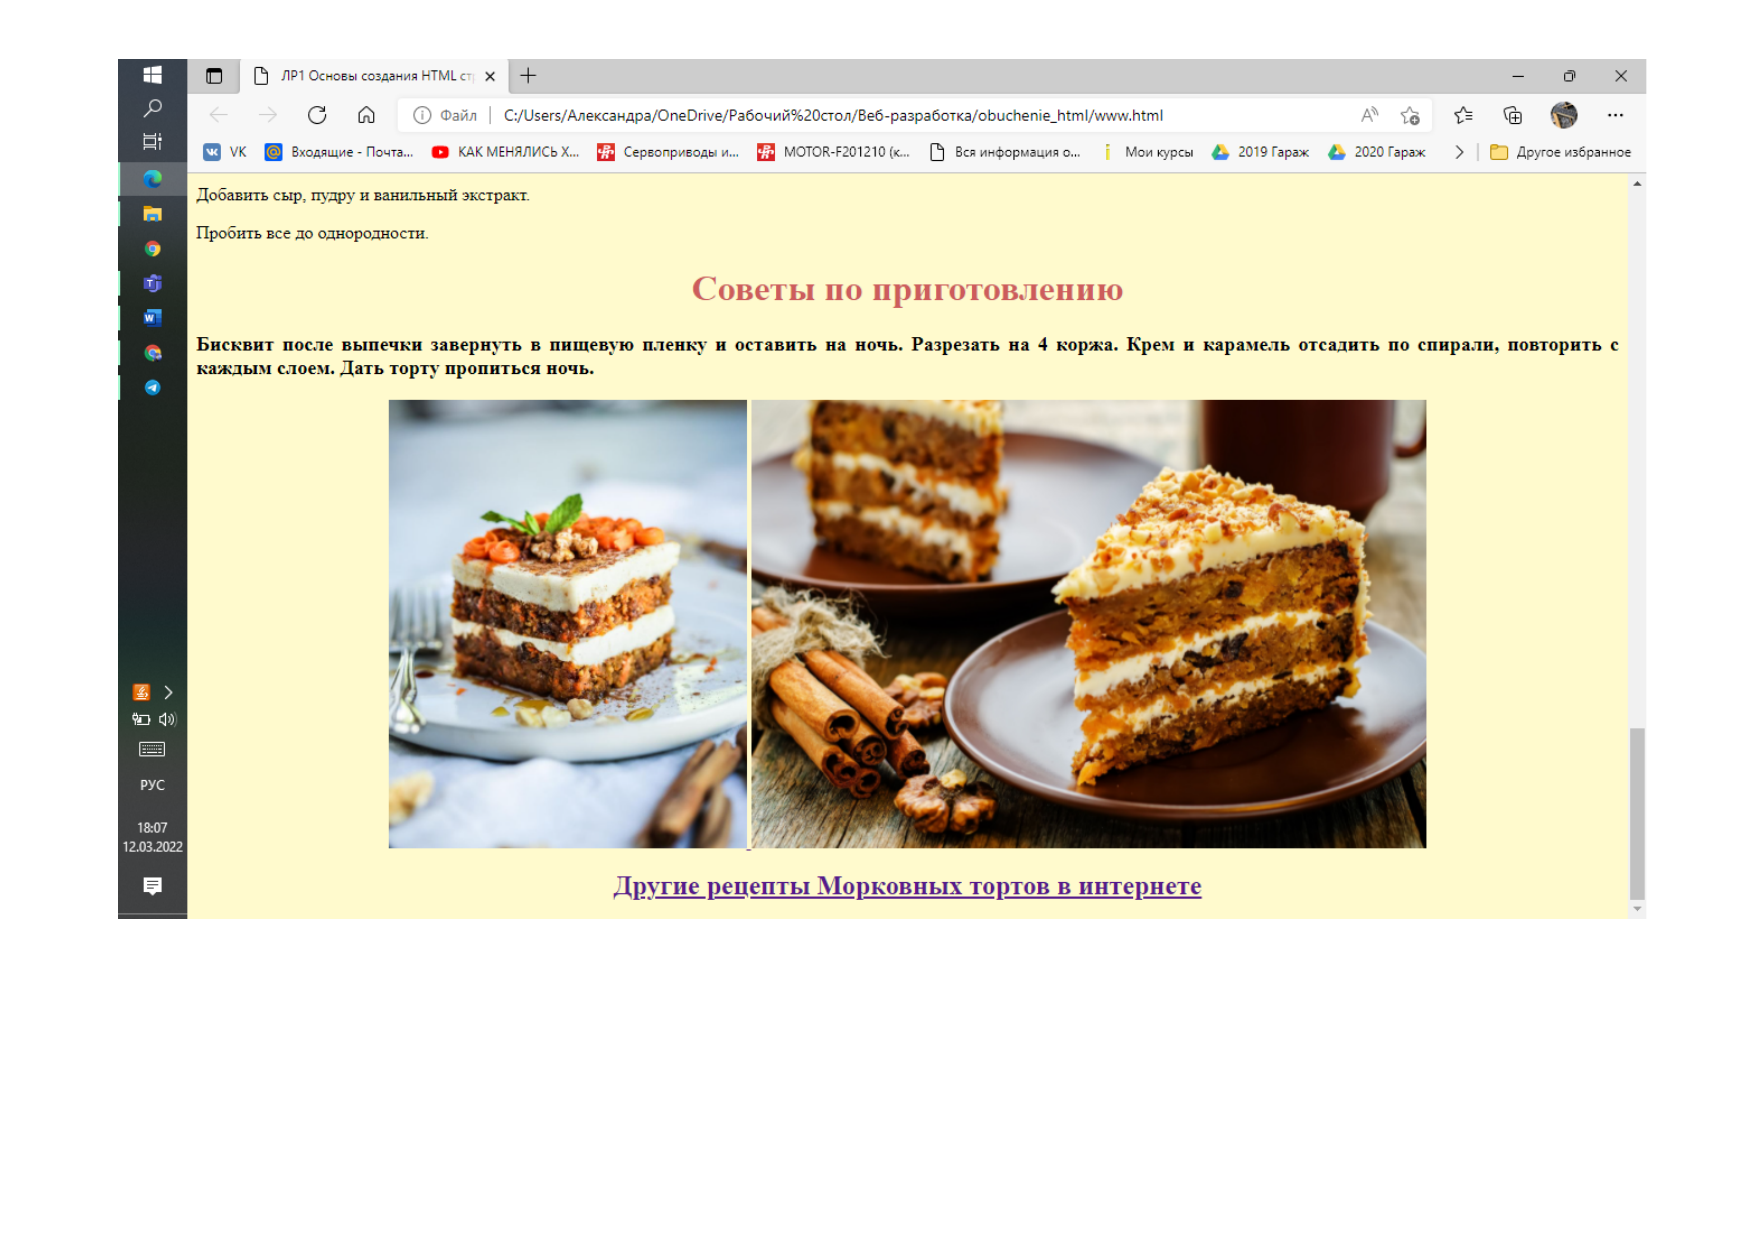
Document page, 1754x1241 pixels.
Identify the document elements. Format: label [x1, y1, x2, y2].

picture [118, 59, 1647, 919]
